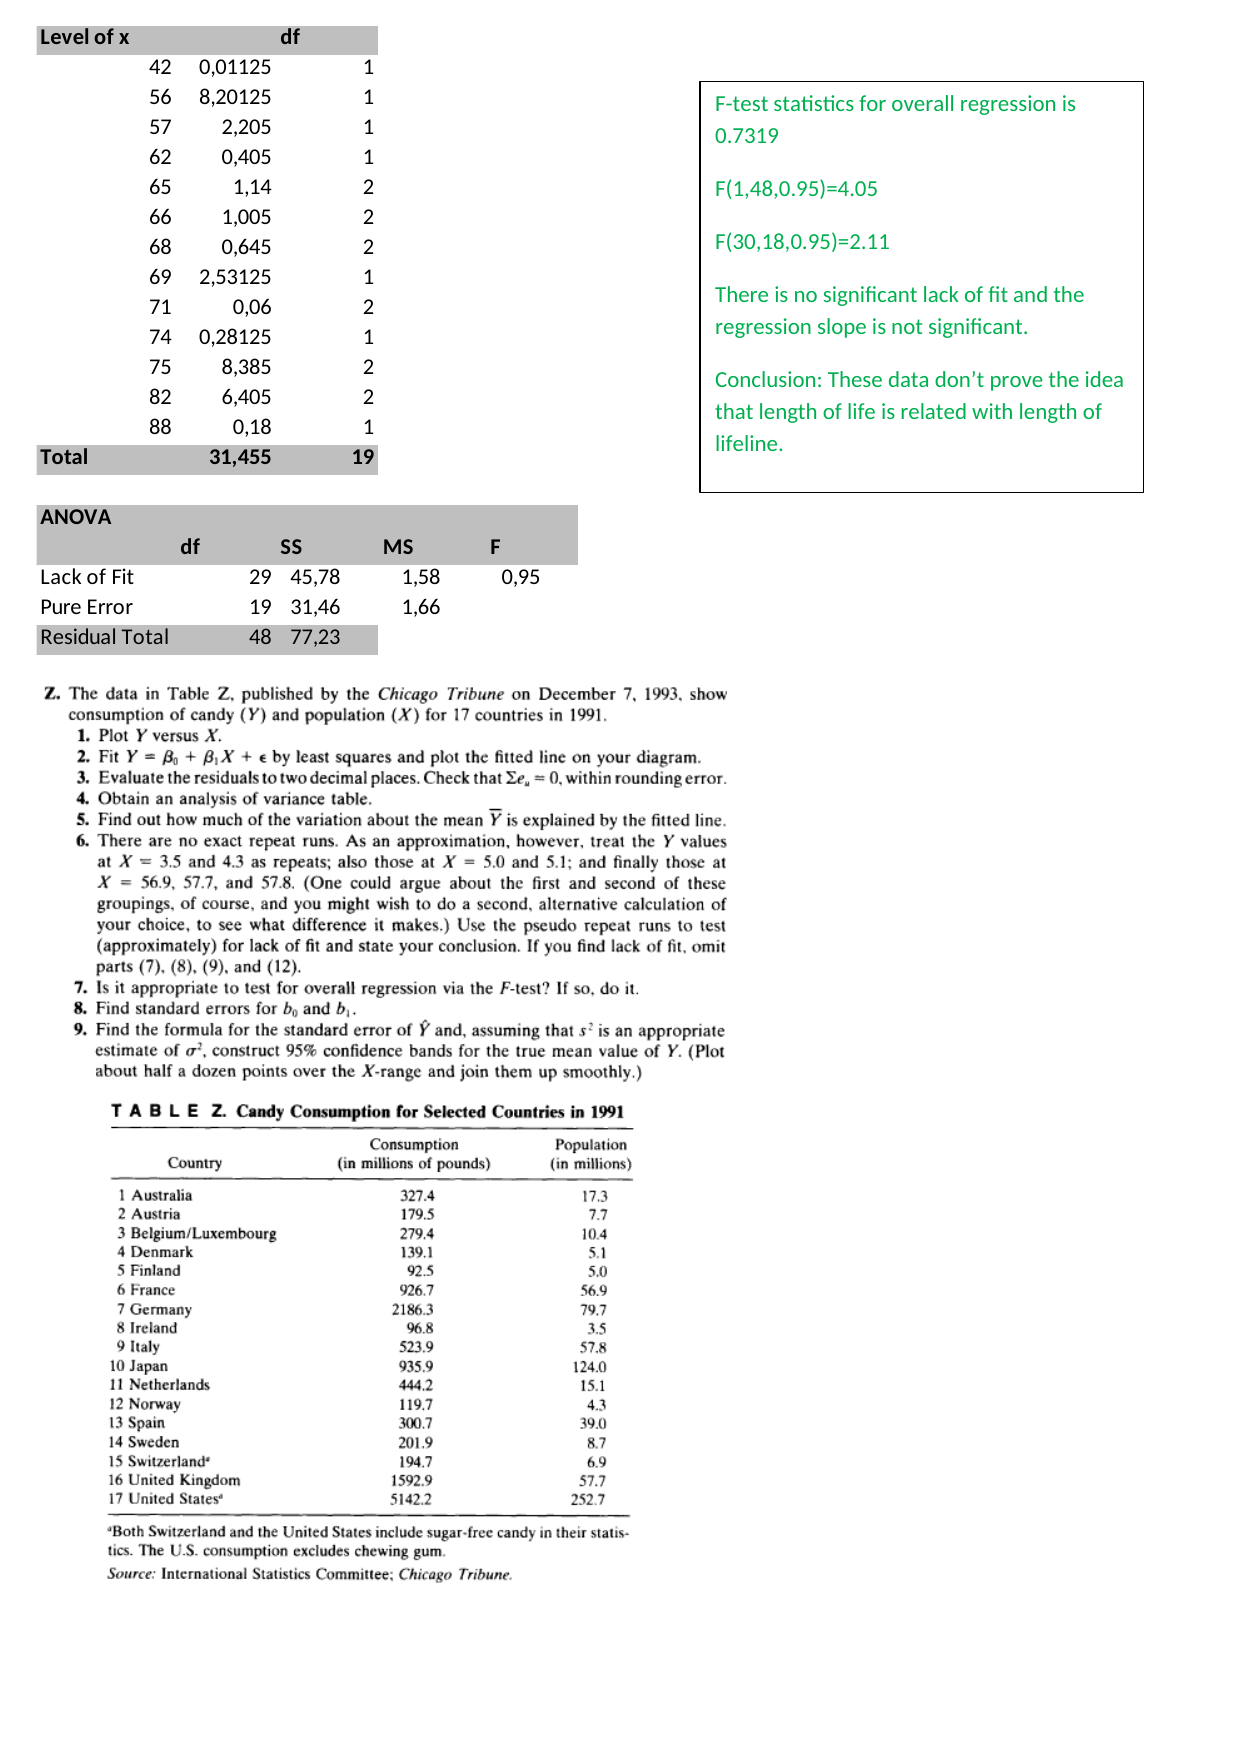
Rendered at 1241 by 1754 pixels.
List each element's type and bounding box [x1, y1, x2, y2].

picture [35, 681, 742, 1589]
